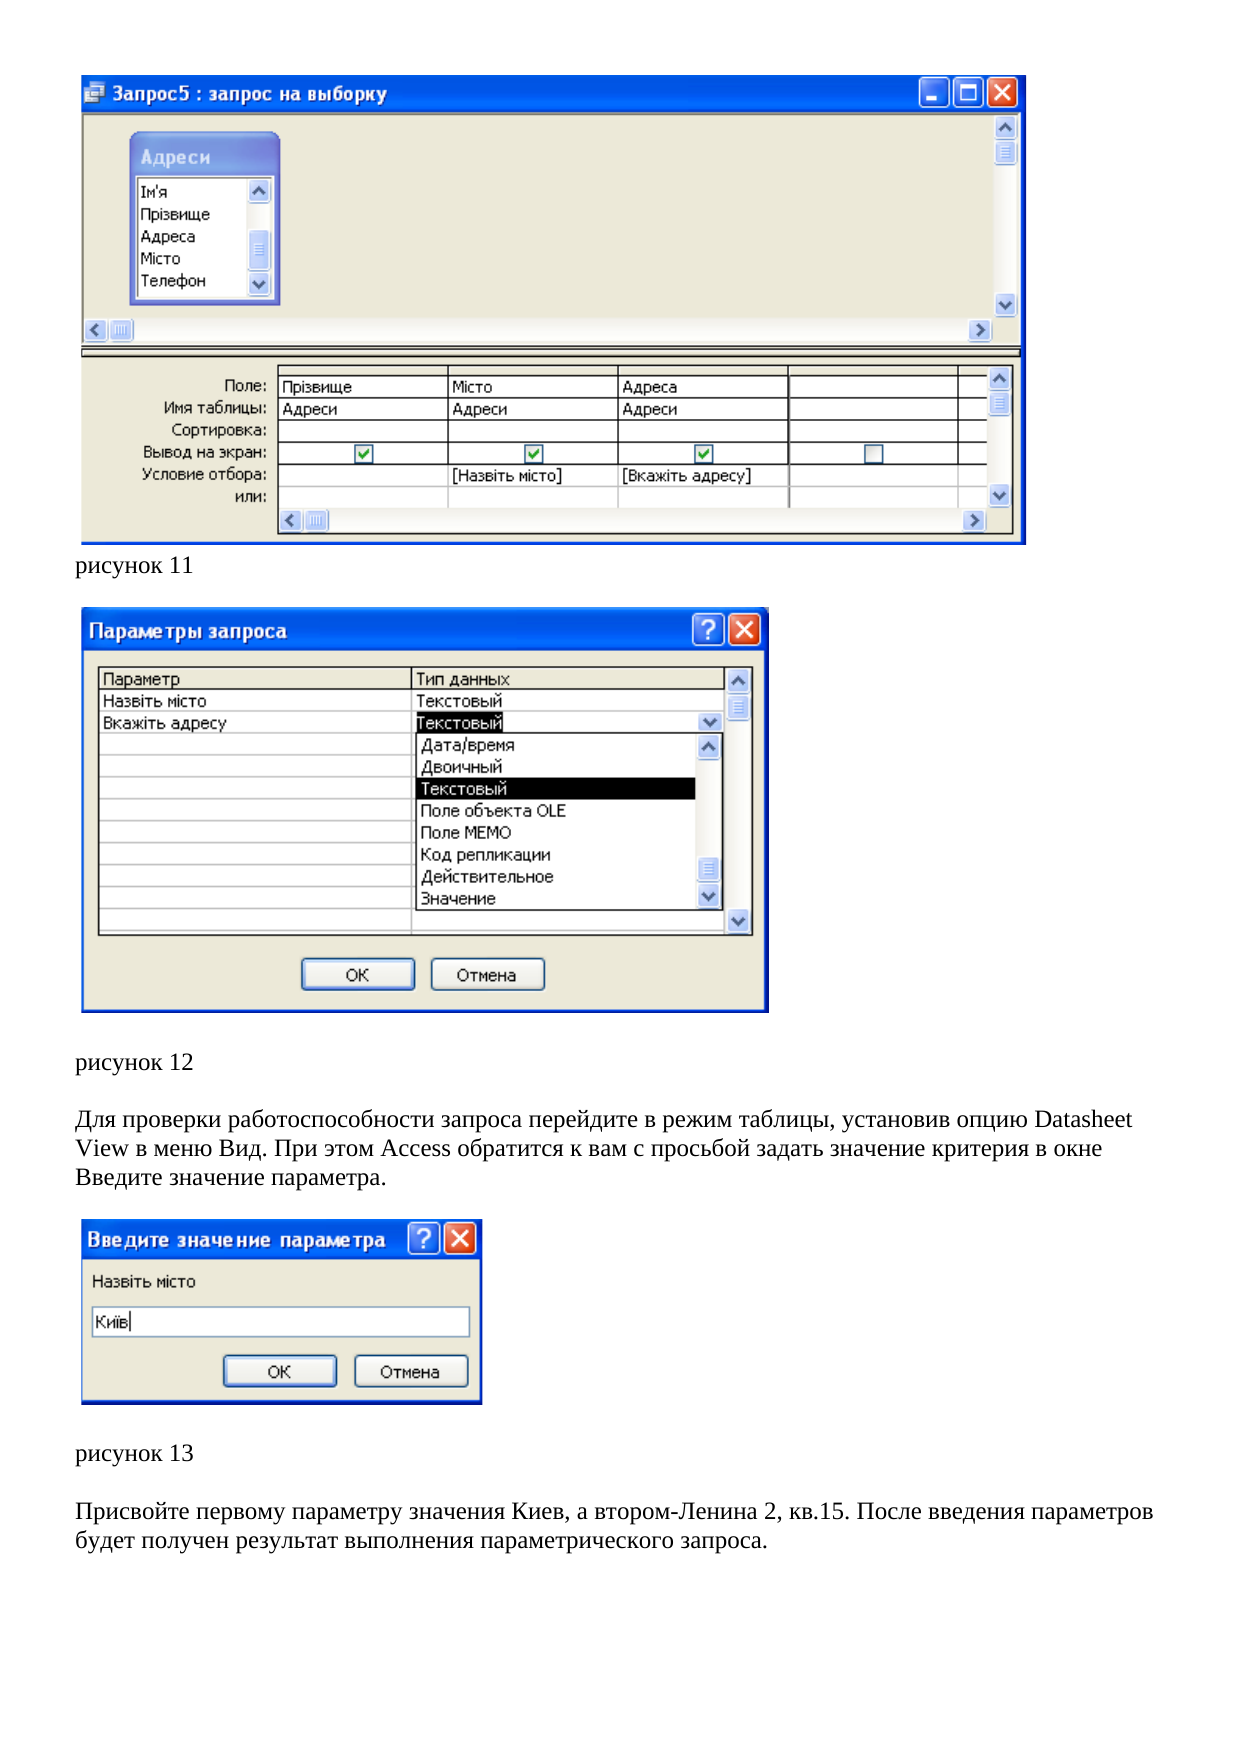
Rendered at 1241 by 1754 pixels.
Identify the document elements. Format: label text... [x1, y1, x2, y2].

text Для проверки работоспособности запроса перейдите в режим таблицы, установив опцию Datasheet View в меню Вид. При этом Access обратится к вам с просьбой задать значение критерия в окне Введите значение параметра. [75, 1104, 1165, 1191]
picture [81, 1219, 483, 1405]
text рисунок 11 [75, 550, 1165, 579]
picture [81, 75, 1027, 545]
text рисунок 13 [75, 1438, 1165, 1467]
picture [81, 607, 769, 1013]
text Присвойте первому параметру значения Киев, а втором-Ленина 2, кв.15. После введения параметров будет получен результат выполнения параметрического запроса. [75, 1496, 1165, 1553]
text рисунок 12 [75, 1047, 1165, 1076]
